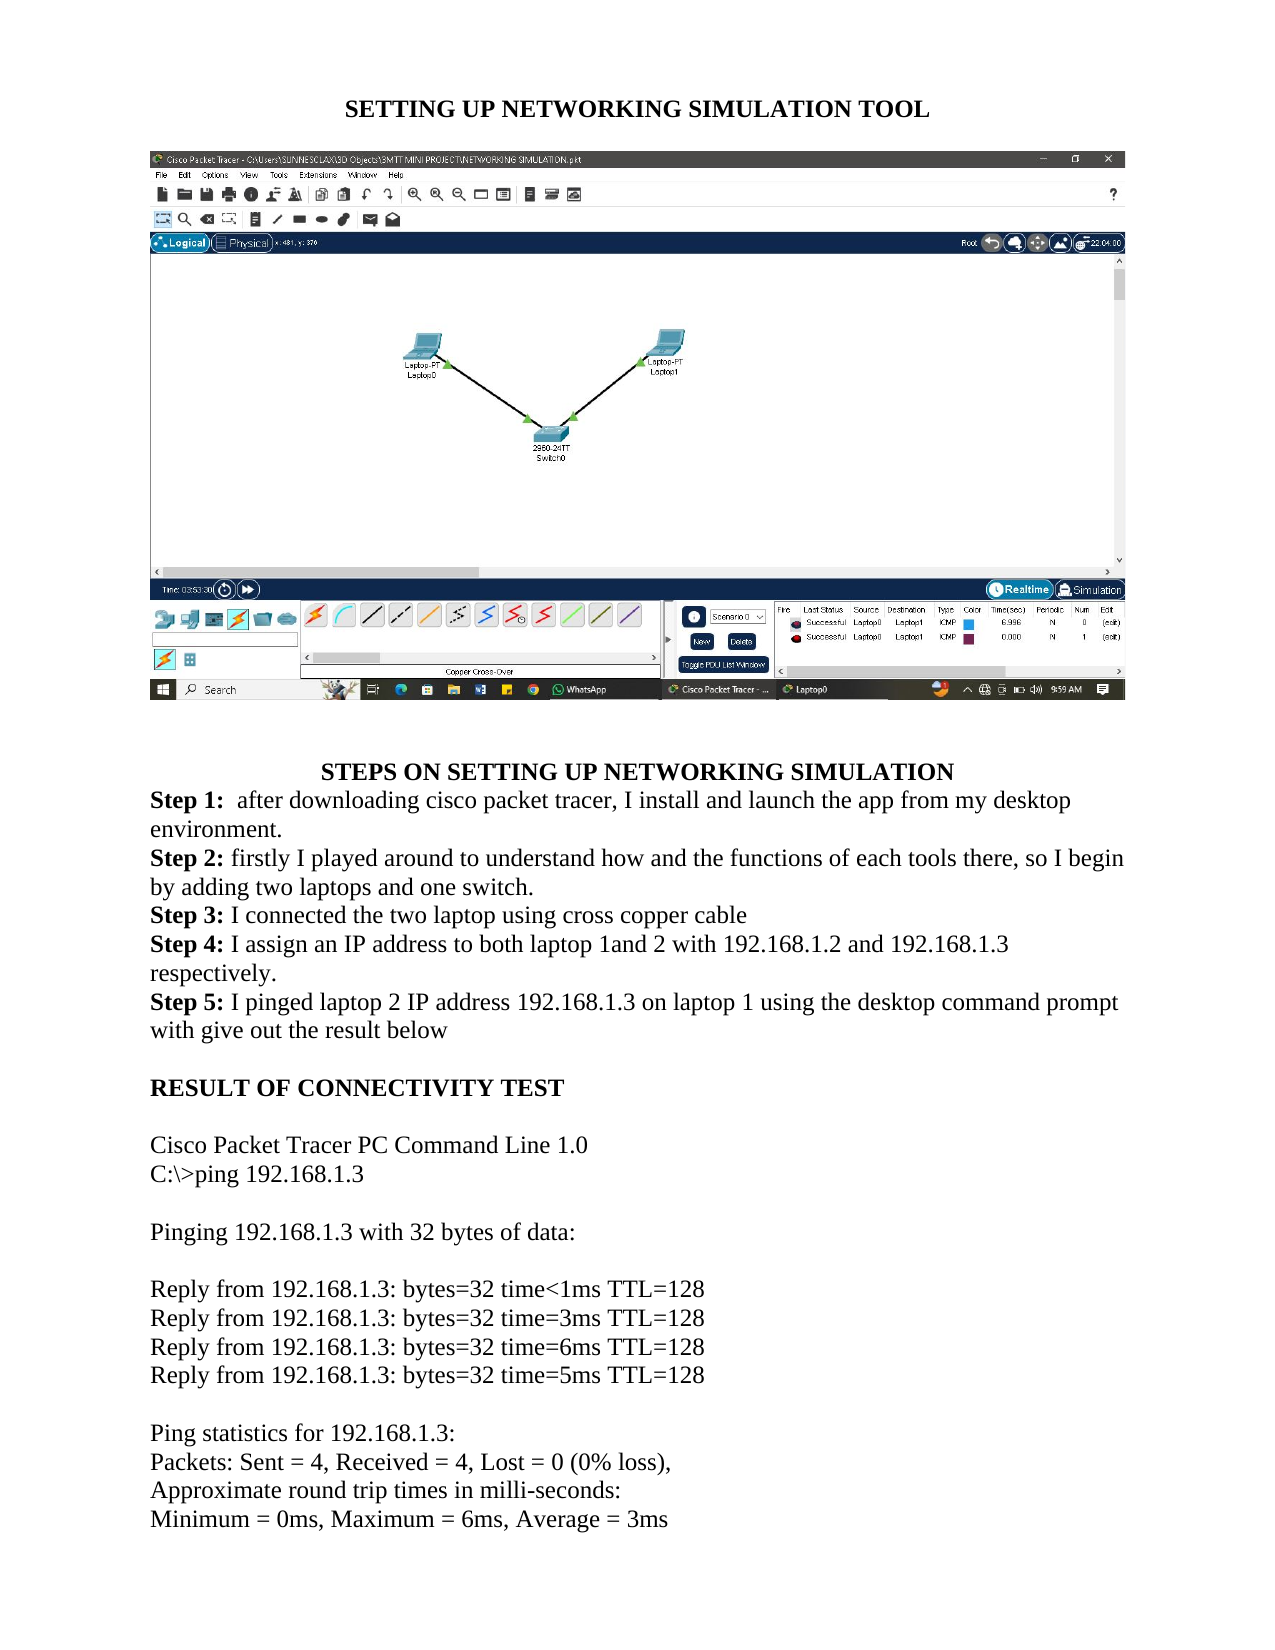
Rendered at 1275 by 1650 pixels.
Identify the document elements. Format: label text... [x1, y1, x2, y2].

text STEPS ON SETTING UP NETWORKING SIMULATION [150, 757, 1125, 786]
text Step 3: I connected the two laptop using cross copper cable [150, 901, 1125, 929]
text Reply from 192.168.1.3: bytes=32 time=6ms TTL=128 [150, 1332, 1125, 1361]
text C:\>ping 192.168.1.3 [150, 1159, 1125, 1188]
text Packets: Sent = 4, Received = 4, Lost = 0 (0% loss), [150, 1447, 1125, 1476]
text Minimum = 0ms, Maximum = 6ms, Average = 3ms [150, 1504, 1125, 1533]
text Ping statistics for 192.168.1.3: [150, 1418, 1125, 1447]
text Step 2: firstly I played around to understand how and the functions of each tools there, so I begin by adding two laptops and one switch. [150, 843, 1125, 901]
text Reply from 192.168.1.3: bytes=32 time=5ms TTL=128 [150, 1361, 1125, 1389]
text Step 5: I pinged laptop 2 IP address 192.168.1.3 on laptop 1 using the desktop command prompt with give out the result below [150, 987, 1125, 1044]
text Reply from 192.168.1.3: bytes=32 time=3ms TTL=128 [150, 1303, 1125, 1332]
text SETTING UP NETWORKING SIMULATION TOOL [150, 94, 1125, 122]
picture [198, 239, 205, 247]
text RESULT OF CONNECTIVITY TEST [150, 1073, 1125, 1102]
text Step 1: after downloading cisco packet tracer, I install and launch the app from my desktop environment. [150, 786, 1125, 843]
text Step 4: I assign an IP address to both laptop 1and 2 with 192.168.1.2 and 192.168.1.3 respectively. [150, 929, 1125, 987]
text Approximate round trip times in milli-seconds: [150, 1476, 1125, 1504]
picture [176, 240, 190, 248]
picture [150, 151, 1125, 700]
text Cisco Packet Tracer PC Command Line 1.0 [150, 1131, 1125, 1159]
text Pinging 192.168.1.3 with 32 bytes of data: [150, 1217, 1125, 1246]
text Reply from 192.168.1.3: bytes=32 time<1ms TTL=128 [150, 1274, 1125, 1303]
